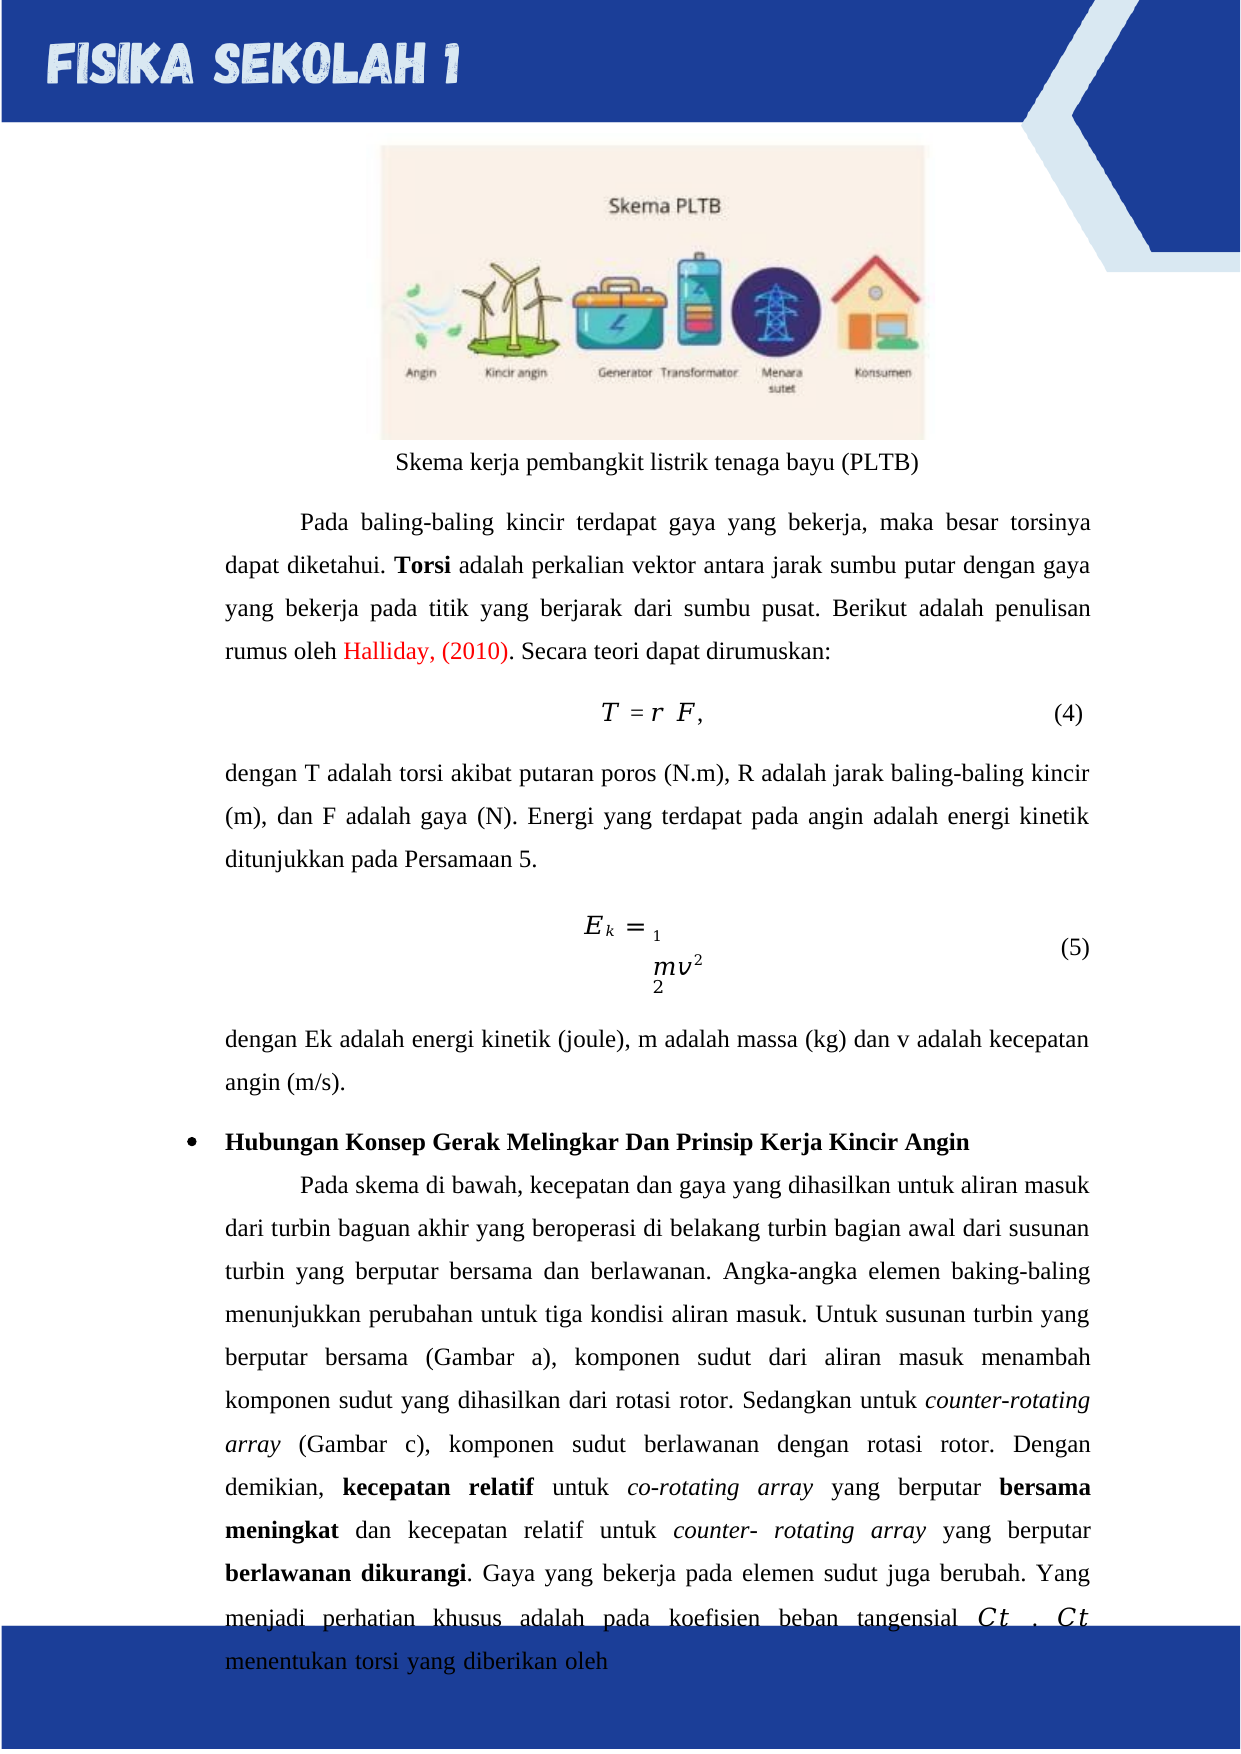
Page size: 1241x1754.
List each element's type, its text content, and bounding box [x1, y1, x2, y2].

text 𝑇 = 𝑟 𝐹, (4) [600, 696, 1169, 727]
text Skema kerja pembangkit listrik tenaga bayu (PLTB) [183, 447, 1131, 476]
text 𝐸𝑘 = [89, 909, 646, 939]
text (5) [718, 932, 1089, 961]
picture [1, 0, 1241, 1749]
text 1 𝑚𝑣2 [652, 932, 714, 981]
list Hubungan Konsep Gerak Melingkar Dan Prinsip Kerja Kincir Angin [187, 1127, 1169, 1156]
text 2 [652, 981, 714, 997]
text dengan Ek adalah energi kinetik (joule), m adalah massa (kg) dan v adalah kecepatan angin (m/s). [225, 1024, 1090, 1096]
text Pada skema di bawah, kecepatan dan gaya yang dihasilkan untuk aliran masuk dari turbin baguan akhir yang beroperasi di belakang turbin bagian awal dari susunan turbin yang berputar bersama dan berlawanan. Angka-angka elemen baking-baling menunjukkan perubahan untuk tiga kondisi aliran masuk. Untuk susunan turbin yang berputar bersama (Gambar a), komponen sudut dari aliran masuk menambah komponen sudut yang dihasilkan dari rotasi rotor. Sedangkan untuk counter-rotating array (Gambar c), komponen sudut berlawanan dengan rotasi rotor. Dengan demikian, kecepatan relatif untuk co-rotating array yang berputar bersama meningkat dan kecepatan relatif untuk counter- rotating array yang berputar berlawanan dikurangi. Gaya yang bekerja pada elemen sudut juga berubah. Yang menjadi perhatian khusus adalah pada koefisien beban tangensial 𝐶𝑡 . 𝐶𝑡 menentukan torsi yang diberikan oleh [225, 1170, 1091, 1675]
text Pada baling-baling kincir terdapat gaya yang bekerja, maka besar torsinya dapat diketahui. Torsi adalah perkalian vektor antara jarak sumbu putar dengan gaya yang bekerja pada titik yang berjarak dari sumbu pusat. Berikut adalah penulisan rumus oleh Halliday, (2010). Secara teori dapat dirumuskan: [225, 507, 1091, 665]
text dengan T adalah torsi akibat putaran poros (N.m), R adalah jarak baling-baling kincir (m), dan F adalah gaya (N). Energi yang terdapat pada angin adalah energi kinetik ditunjukkan pada Persamaan 5. [225, 758, 1091, 873]
